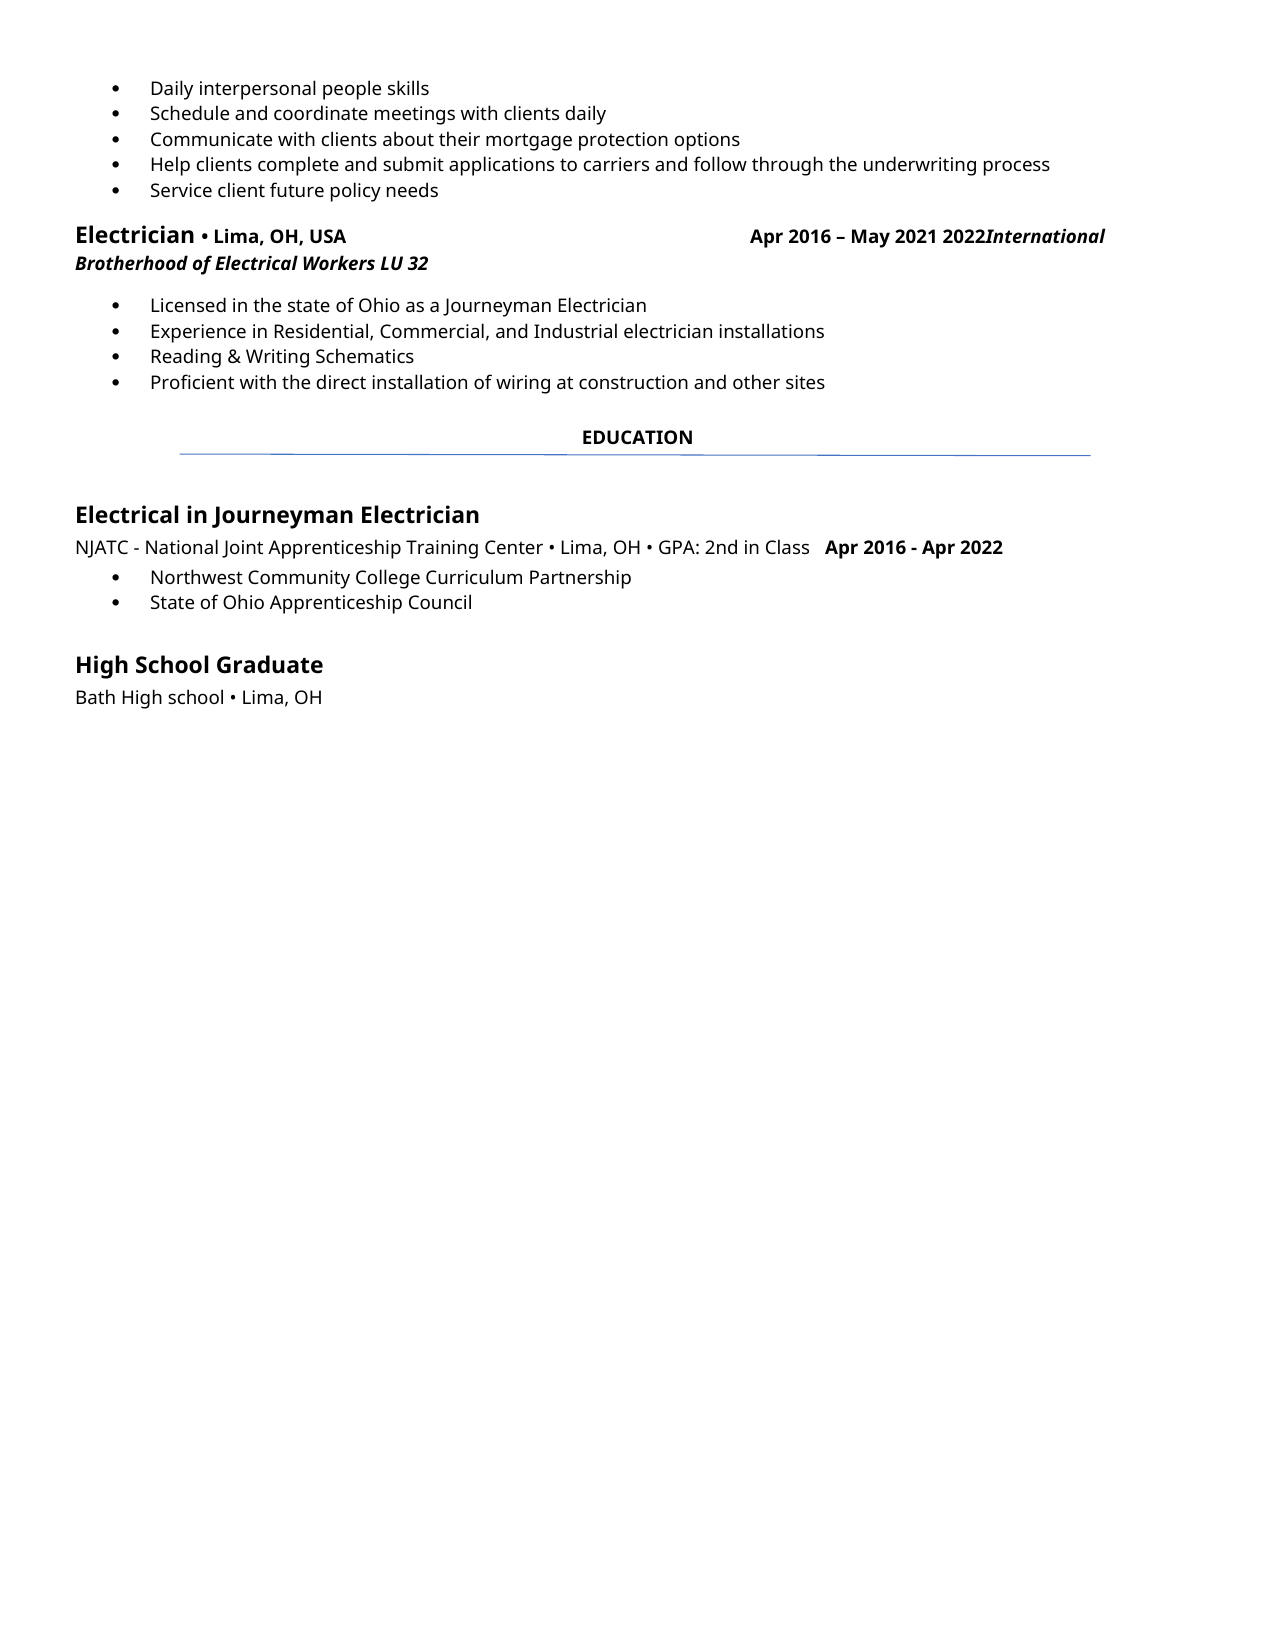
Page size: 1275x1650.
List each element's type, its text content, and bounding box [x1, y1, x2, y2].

list Daily interpersonal people skills [112, 75, 1200, 101]
list Communicate with clients about their mortgage protection options [112, 126, 1200, 152]
list Licensed in the state of Ohio as a Journeyman Electrician [112, 293, 1200, 318]
text Bath High school • Lima, OH [75, 684, 1200, 710]
list Service client future policy needs [112, 177, 1200, 203]
text EDUCATION [75, 424, 1200, 450]
text Electrician • Lima, OH, USA Apr 2016 – May 2021 2022International Brotherhood of Electrical Workers LU 32 [75, 219, 1200, 276]
list Experience in Residential, Commercial, and Industrial electrician installations [112, 318, 1200, 344]
list Proficient with the direct installation of wiring at construction and other sites [112, 369, 1200, 395]
list Reading & Writing Schematics [112, 344, 1200, 369]
text High School Graduate [75, 649, 1200, 680]
text NJATC - National Joint Apprenticeship Training Center • Lima, OH • GPA: 2nd in Class Apr 2016 - Apr 2022 [75, 534, 1200, 560]
list Schedule and coordinate meetings with clients daily [112, 101, 1200, 126]
list Help clients complete and submit applications to carriers and follow through the underwriting process [112, 152, 1200, 177]
list State of Ohio Apprenticeship Council [112, 589, 1200, 615]
list Northwest Community College Curriculum Partnership [112, 564, 1200, 589]
text Electrical in Journeyman Electrician [75, 499, 1200, 530]
